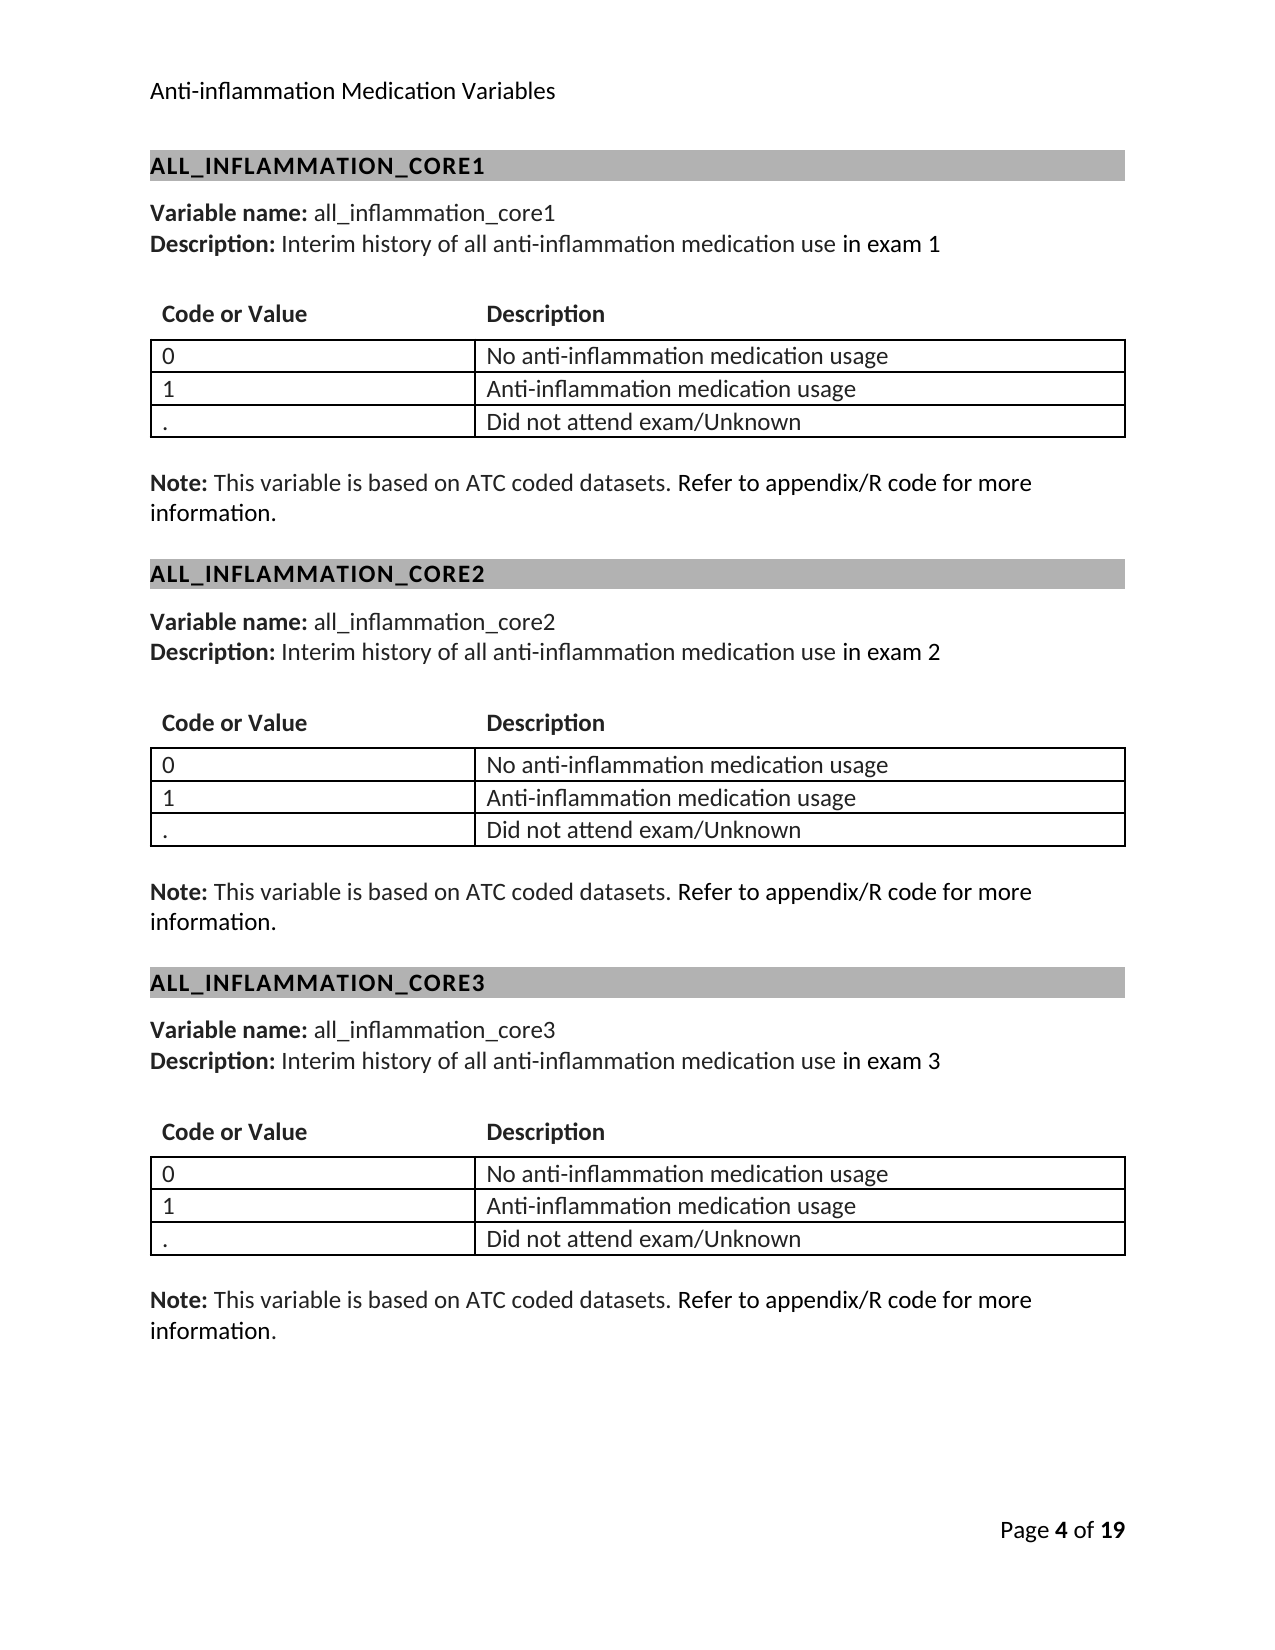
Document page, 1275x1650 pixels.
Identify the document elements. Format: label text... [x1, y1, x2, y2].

text ALL_INFLAMMATION_CORE1 [150, 150, 1125, 181]
table_header Description [475, 1106, 1125, 1156]
table_cell 1 [152, 373, 474, 404]
table_cell 0 [152, 341, 474, 371]
table_cell 0 [152, 1158, 474, 1188]
text Description: Interim history of all anti-inflammation medication use in exam 3 [150, 1045, 1125, 1076]
table_header Code or Value [151, 698, 475, 747]
table_cell No anti-inflammation medication usage [476, 341, 1124, 371]
table_cell Did not attend exam/Unknown [476, 1223, 1124, 1253]
text ALL_INFLAMMATION_CORE2 [150, 559, 1125, 589]
text Note: This variable is based on ATC coded datasets. Refer to appendix/R code for more information. [150, 876, 1125, 937]
text Description: Interim history of all anti-inflammation medication use in exam 1 [150, 228, 1125, 258]
table_cell Did not attend exam/Unknown [476, 814, 1124, 845]
text Variable name: all_inflammation_core1 [150, 197, 1125, 228]
table_header Code or Value [151, 1106, 475, 1156]
table_header Description [475, 289, 1125, 338]
table_cell No anti-inflammation medication usage [476, 1158, 1124, 1188]
table_cell . [152, 814, 474, 845]
table_header Description [475, 698, 1125, 747]
table_cell Anti-inflammation medication usage [476, 782, 1124, 812]
table_header Code or Value [151, 289, 475, 338]
table_cell Anti-inflammation medication usage [476, 1190, 1124, 1221]
text Description: Interim history of all anti-inflammation medication use in exam 2 [150, 636, 1125, 667]
text Variable name: all_inflammation_core2 [150, 606, 1125, 636]
table_cell No anti-inflammation medication usage [476, 749, 1124, 780]
text Variable name: all_inflammation_core3 [150, 1014, 1125, 1045]
table_cell Did not attend exam/Unknown [476, 406, 1124, 436]
table_cell 1 [152, 782, 474, 812]
table_cell . [152, 406, 474, 436]
table_cell Anti-inflammation medication usage [476, 373, 1124, 404]
text ALL_INFLAMMATION_CORE3 [150, 967, 1125, 998]
text Note: This variable is based on ATC coded datasets. Refer to appendix/R code for more information. [150, 467, 1125, 528]
table_cell 0 [152, 749, 474, 780]
table_cell . [152, 1223, 474, 1253]
table_cell 1 [152, 1190, 474, 1221]
text Note: This variable is based on ATC coded datasets. Refer to appendix/R code for more information. [150, 1284, 1125, 1345]
